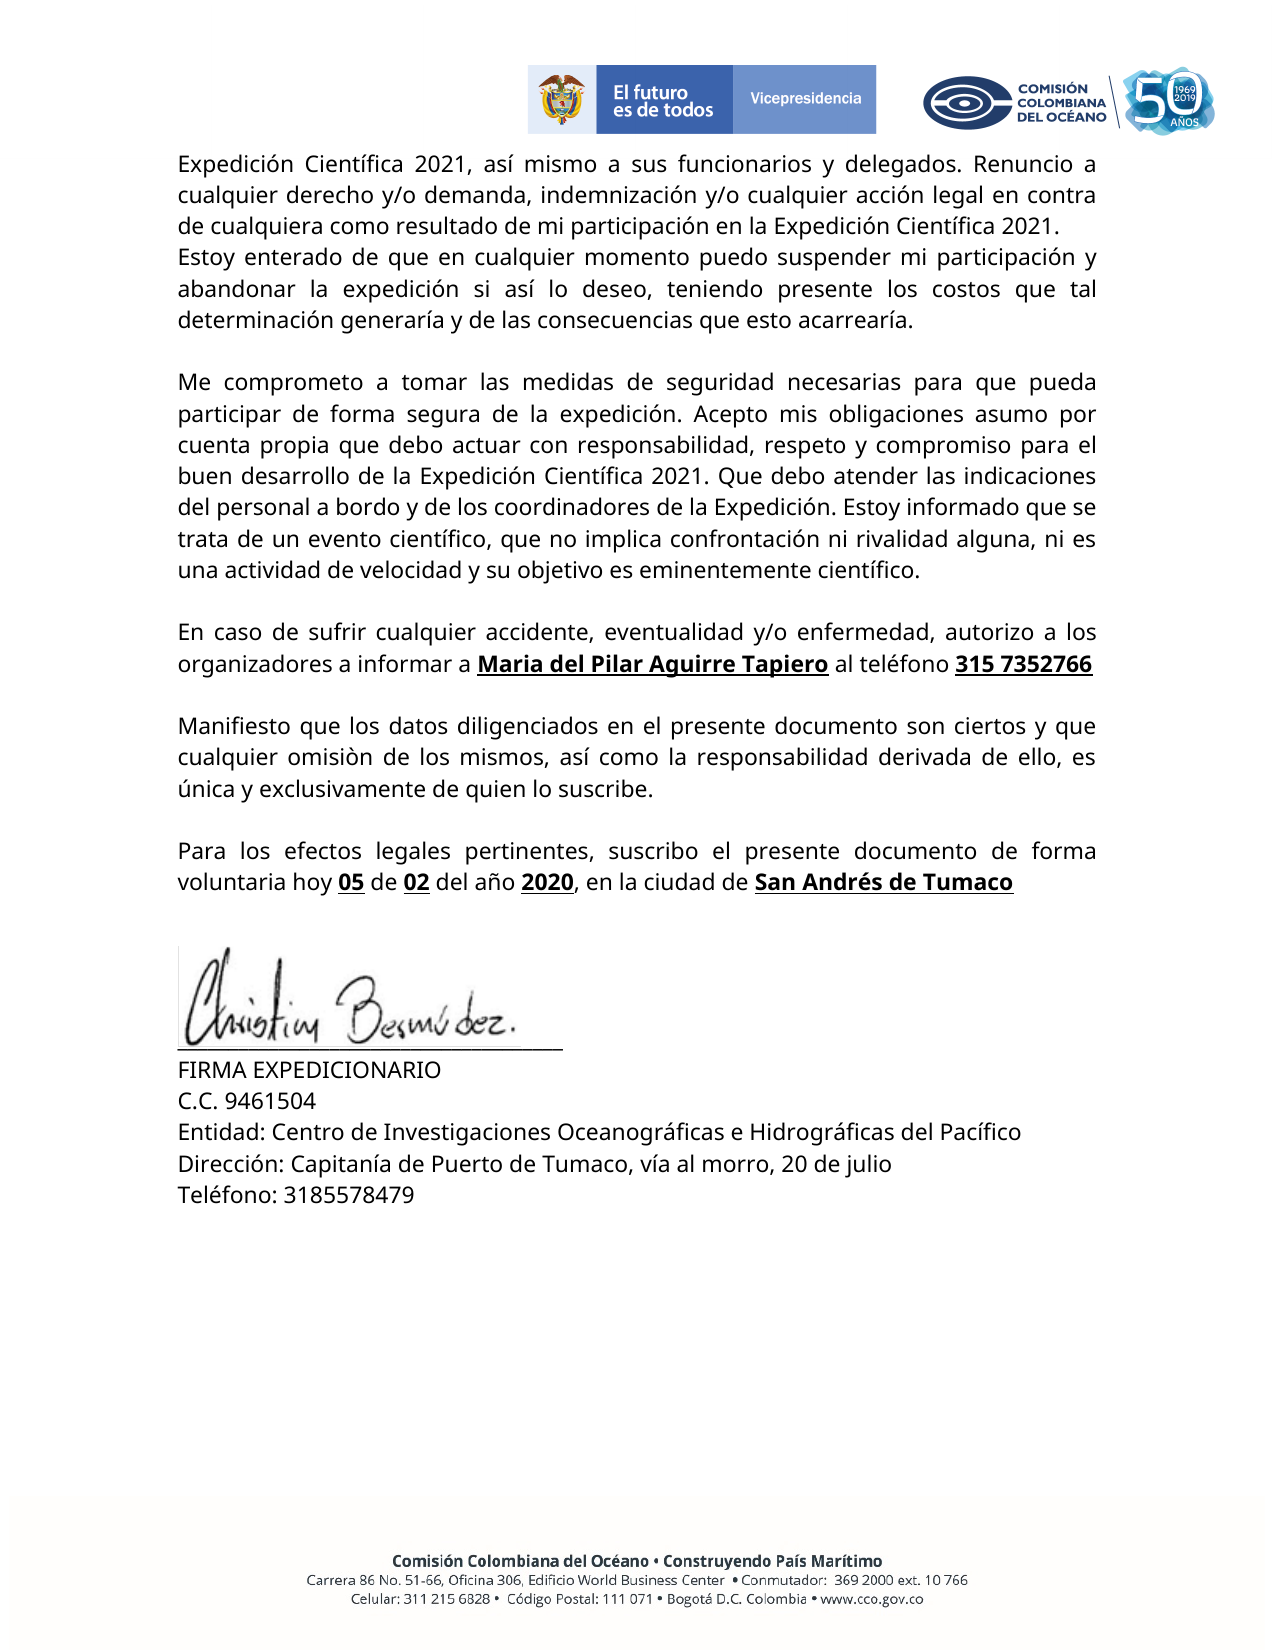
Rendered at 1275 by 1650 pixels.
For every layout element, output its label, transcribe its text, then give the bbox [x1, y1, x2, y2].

text ______________________________________ [177, 1023, 1098, 1054]
text Estoy enterado de que en cualquier momento puedo suspender mi participación y abandonar la expedición si así lo deseo, teniendo presente los costos que tal determinación generaría y de las consecuencias que esto acarrearía. [177, 241, 1098, 335]
text Manifiesto que los datos diligenciados en el presente documento son ciertos y que cualquier omisiòn de los mismos, así como la responsabilidad derivada de ello, es única y exclusivamente de quien lo suscribe. [177, 710, 1098, 804]
picture [9, 1496, 1265, 1650]
picture [0, 5, 1272, 159]
text Para los efectos legales pertinentes, suscribo el presente documento de forma voluntaria hoy 05 de 02 del año 2020, en la ciudad de San Andrés de Tumaco [177, 835, 1098, 898]
picture [177, 946, 521, 1023]
text Dirección: Capitanía de Puerto de Tumaco, vía al morro, 20 de julio [177, 1148, 1098, 1179]
text Entidad: Centro de Investigaciones Oceanográficas e Hidrográficas del Pacífico [177, 1116, 1098, 1148]
text C.C. 9461504 [177, 1085, 1098, 1116]
text En caso de sufrir cualquier accidente, eventualidad y/o enfermedad, autorizo a los organizadores a informar a Maria del Pilar Aguirre Tapiero al teléfono 315 7352766 [177, 616, 1098, 679]
text FIRMA EXPEDICIONARIO [177, 1054, 1098, 1085]
text Me comprometo a tomar las medidas de seguridad necesarias para que pueda participar de forma segura de la expedición. Acepto mis obligaciones asumo por cuenta propia que debo actuar con responsabilidad, respeto y compromiso para el buen desarrollo de la Expedición Científica 2021. Que debo atender las indicaciones del personal a bordo y de los coordinadores de la Expedición. Estoy informado que se trata de un evento científico, que no implica confrontación ni rivalidad alguna, ni es una actividad de velocidad y su objetivo es eminentemente científico. [177, 366, 1098, 585]
text Teléfono: 3185578479 [177, 1179, 1098, 1210]
